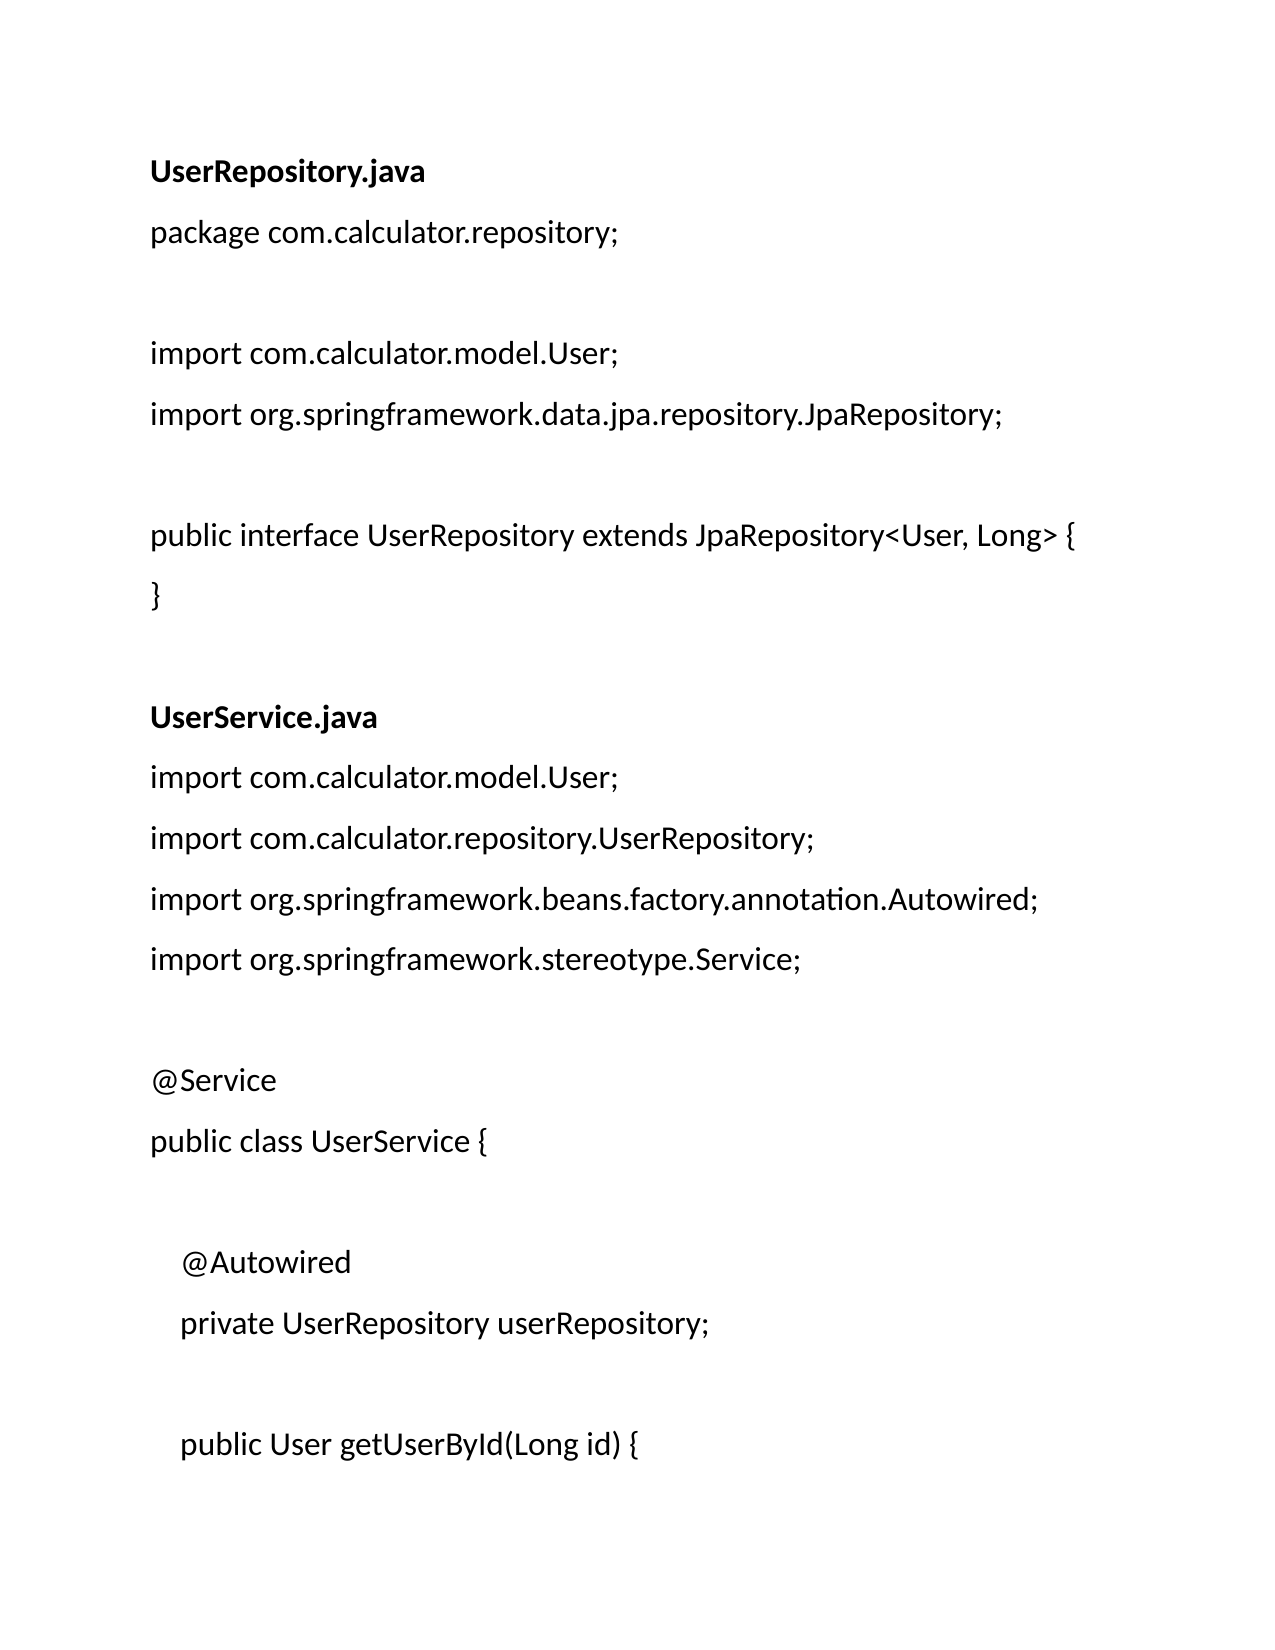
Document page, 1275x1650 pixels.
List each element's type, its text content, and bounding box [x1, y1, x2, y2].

text import com.calculator.repository.UserRepository; [150, 817, 1125, 858]
text } [150, 574, 1125, 615]
text public User getUserById(Long id) { [150, 1423, 1125, 1464]
text import org.springframework.stereotype.Service; [150, 938, 1125, 979]
text import org.springframework.beans.factory.annotation.Autowired; [150, 877, 1125, 918]
text public class UserService { [150, 1120, 1125, 1161]
text UserRepository.java [150, 150, 1125, 191]
text private UserRepository userRepository; [150, 1302, 1125, 1343]
text import com.calculator.model.User; [150, 756, 1125, 797]
text import org.springframework.data.jpa.repository.JpaRepository; [150, 392, 1125, 433]
text UserService.java [150, 696, 1125, 736]
text @Service [150, 1059, 1125, 1100]
text public interface UserRepository extends JpaRepository<User, Long> { [150, 514, 1125, 554]
text package com.calculator.repository; [150, 211, 1125, 251]
text import com.calculator.model.User; [150, 332, 1125, 373]
text @Autowired [150, 1241, 1125, 1282]
